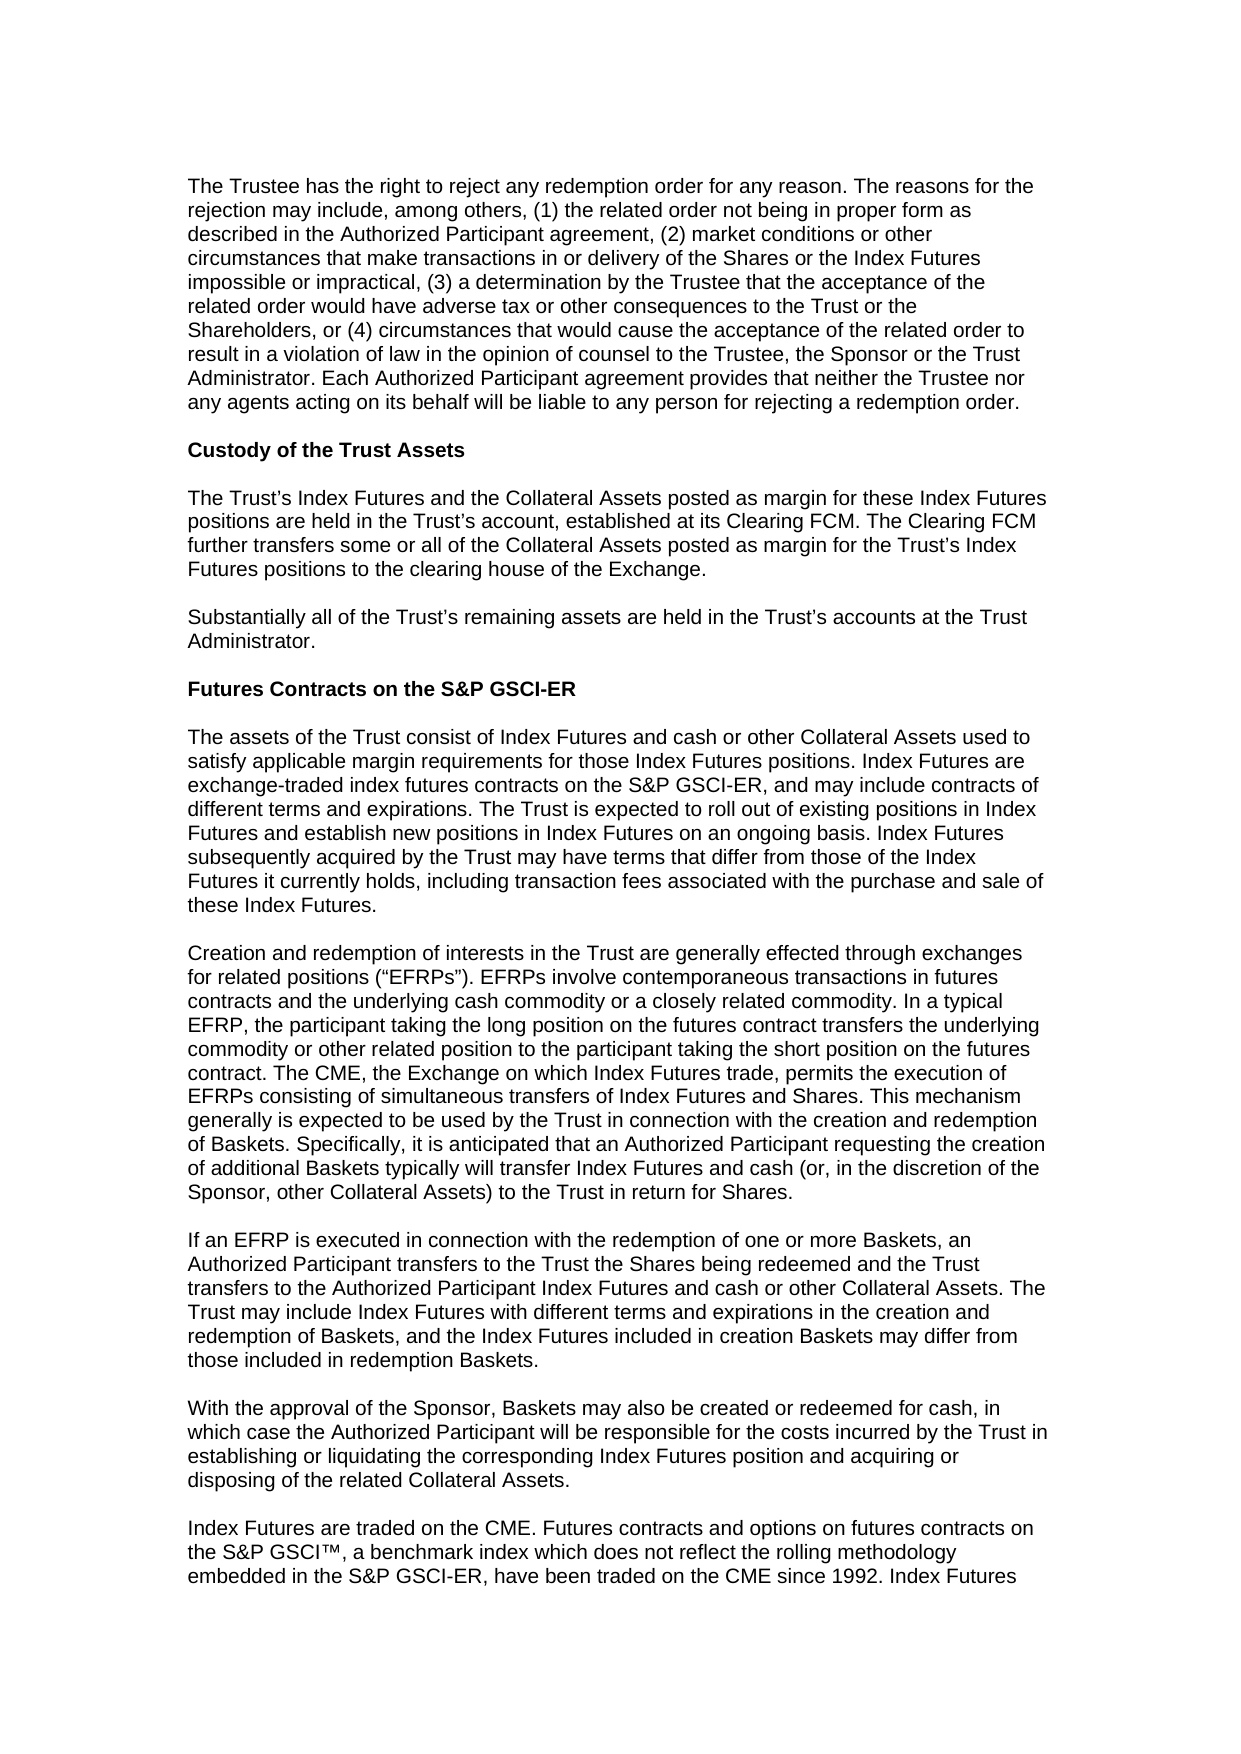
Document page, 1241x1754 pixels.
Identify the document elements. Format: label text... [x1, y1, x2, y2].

text Custody of the Trust Assets [187, 437, 1053, 461]
text With the approval of the Sponsor, Baskets may also be created or redeemed for cash, in which case the Authorized Participant will be responsible for the costs incurred by the Trust in establishing or liquidating the corresponding Index Futures position and acquiring or disposing of the related Collateral Assets. [187, 1396, 1053, 1492]
text Substantially all of the Trust’s remaining assets are held in the Trust’s accounts at the Trust Administrator. [187, 605, 1053, 653]
text If an EFRP is executed in connection with the redemption of one or more Baskets, an Authorized Participant transfers to the Trust the Shares being redeemed and the Trust transfers to the Authorized Participant Index Futures and cash or other Collateral Assets. The Trust may include Index Futures with different terms and expirations in the creation and redemption of Baskets, and the Index Futures included in creation Baskets may differ from those included in redemption Baskets. [187, 1228, 1053, 1372]
text The assets of the Trust consist of Index Futures and cash or other Collateral Assets used to satisfy applicable margin requirements for those Index Futures positions. Index Futures are exchange-traded index futures contracts on the S&P GSCI-ER, and may include contracts of different terms and expirations. The Trust is expected to roll out of existing positions in Index Futures and establish new positions in Index Futures on an ongoing basis. Index Futures subsequently acquired by the Trust may have terms that differ from those of the Index Futures it currently holds, including transaction fees associated with the purchase and sale of these Index Futures. [187, 725, 1053, 917]
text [187, 1516, 1053, 1587]
text The Trust’s Index Futures and the Collateral Assets posted as margin for these Index Futures positions are held in the Trust’s account, established at its Clearing FCM. The Clearing FCM further transfers some or all of the Collateral Assets posted as margin for the Trust’s Index Futures positions to the clearing house of the Exchange. [187, 485, 1053, 581]
text The Trustee has the right to reject any redemption order for any reason. The reasons for the rejection may include, among others, (1) the related order not being in proper form as described in the Authorized Participant agreement, (2) market conditions or other circumstances that make transactions in or delivery of the Shares or the Index Futures impossible or impractical, (3) a determination by the Trustee that the acceptance of the related order would have adverse tax or other consequences to the Trust or the Shareholders, or (4) circumstances that would cause the acceptance of the related order to result in a violation of law in the opinion of counsel to the Trustee, the Sponsor or the Trust Administrator. Each Authorized Participant agreement provides that neither the Trustee nor any agents acting on its behalf will be liable to any person for rejecting a redemption order. [187, 174, 1053, 413]
text Futures Contracts on the S&P GSCI-ER [187, 677, 1053, 701]
text Creation and redemption of interests in the Trust are generally effected through exchanges for related positions (“EFRPs”). EFRPs involve contemporaneous transactions in futures contracts and the underlying cash commodity or a closely related commodity. In a typical EFRP, the participant taking the long position on the futures contract transfers the underlying commodity or other related position to the participant taking the short position on the futures contract. The CME, the Exchange on which Index Futures trade, permits the execution of EFRPs consisting of simultaneous transfers of Index Futures and Shares. This mechanism generally is expected to be used by the Trust in connection with the creation and redemption of Baskets. Specifically, it is anticipated that an Authorized Participant requesting the creation of additional Baskets typically will transfer Index Futures and cash (or, in the discretion of the Sponsor, other Collateral Assets) to the Trust in return for Shares. [187, 941, 1053, 1204]
